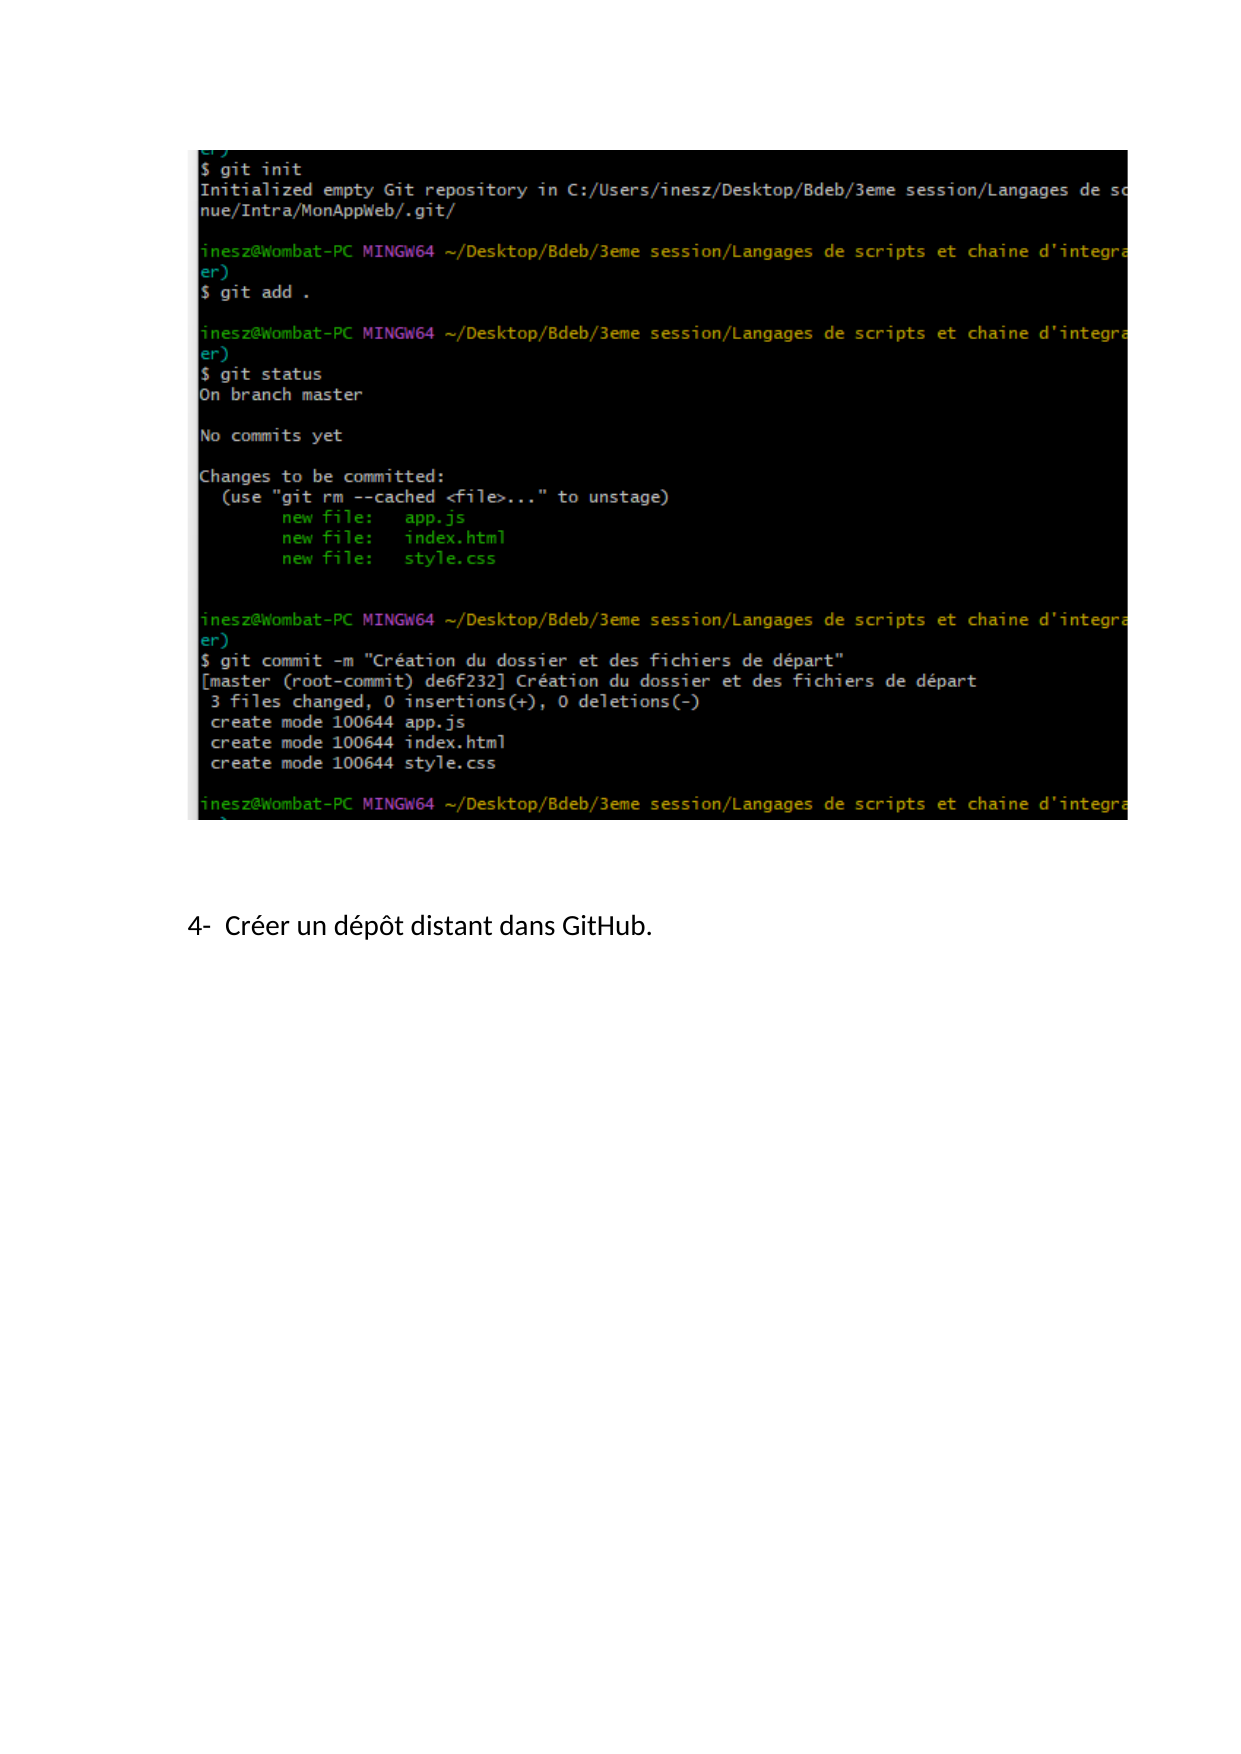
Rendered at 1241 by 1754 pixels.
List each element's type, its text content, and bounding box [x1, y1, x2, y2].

list Créer un dépôt distant dans GitHub. [187, 907, 1090, 942]
picture [187, 150, 1128, 820]
